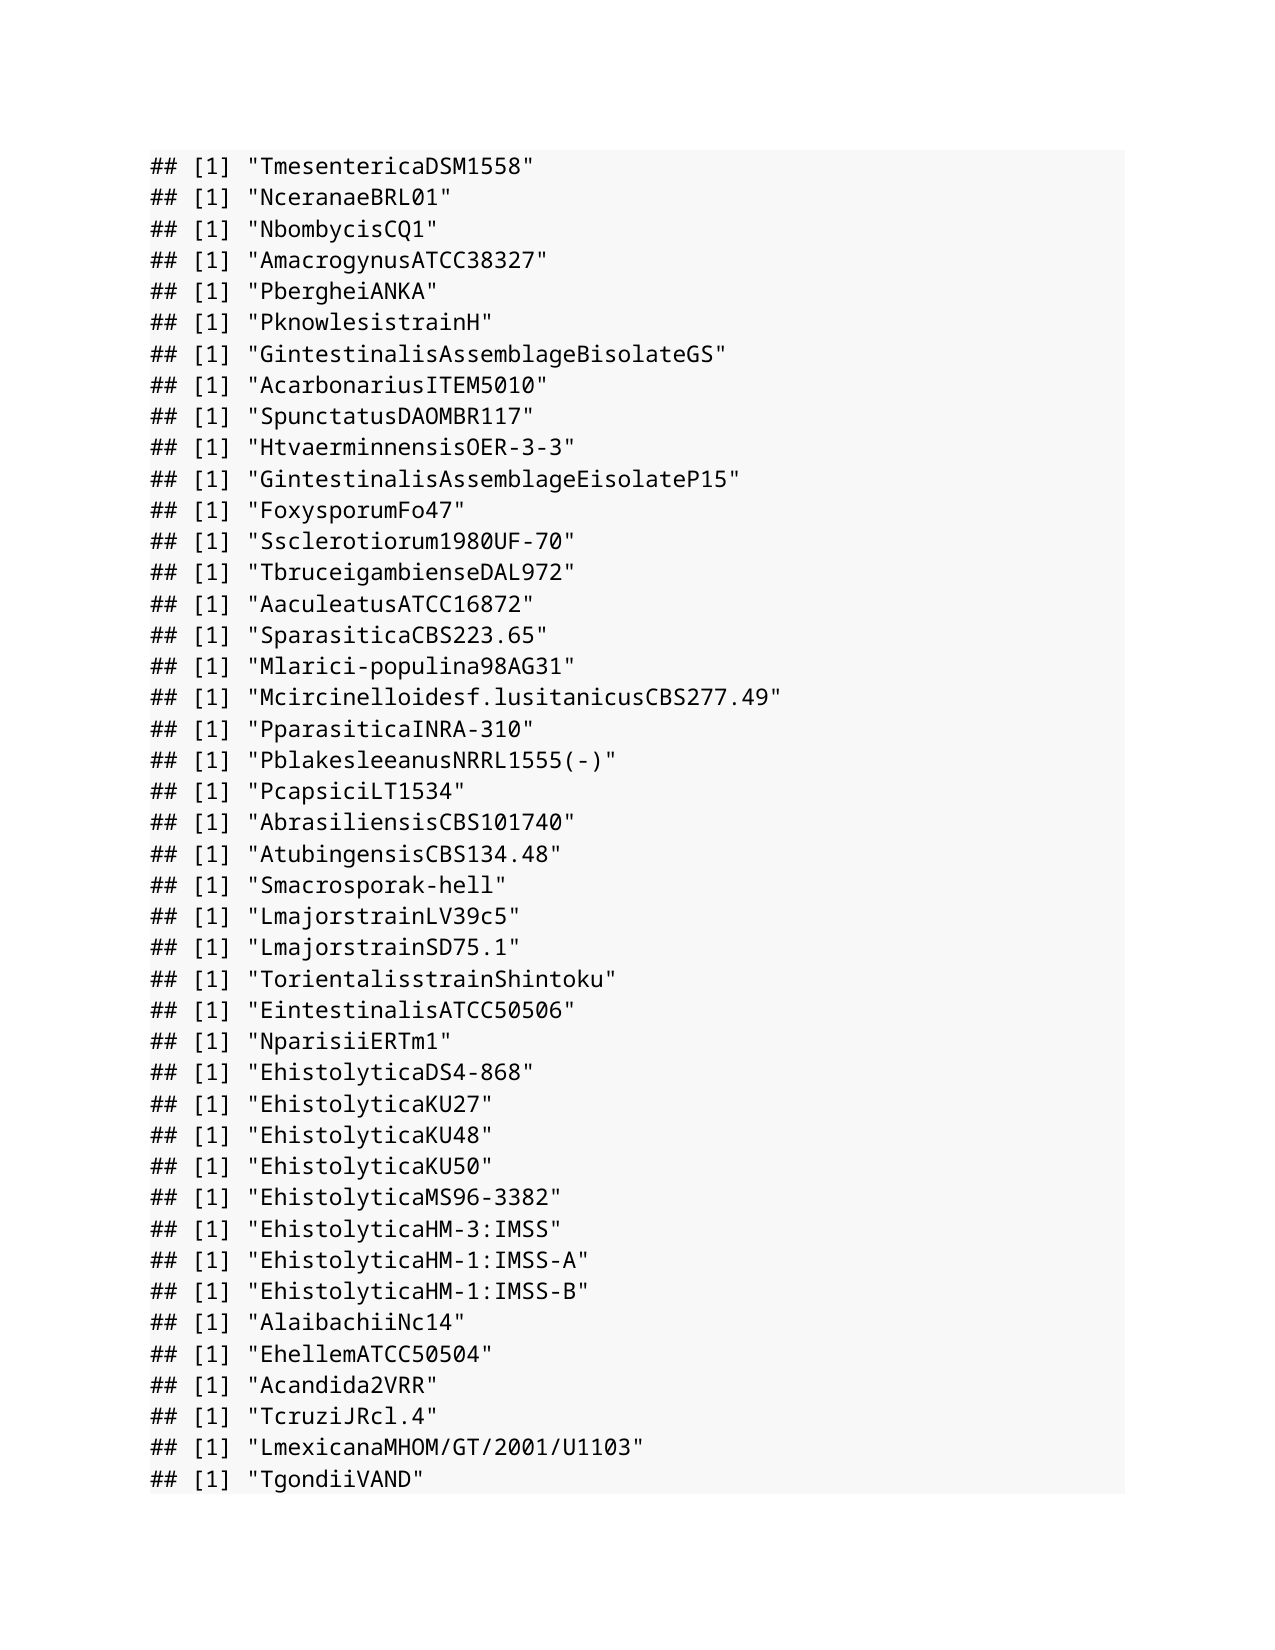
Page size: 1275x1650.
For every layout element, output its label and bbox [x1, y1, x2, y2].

text [150, 150, 1125, 1494]
